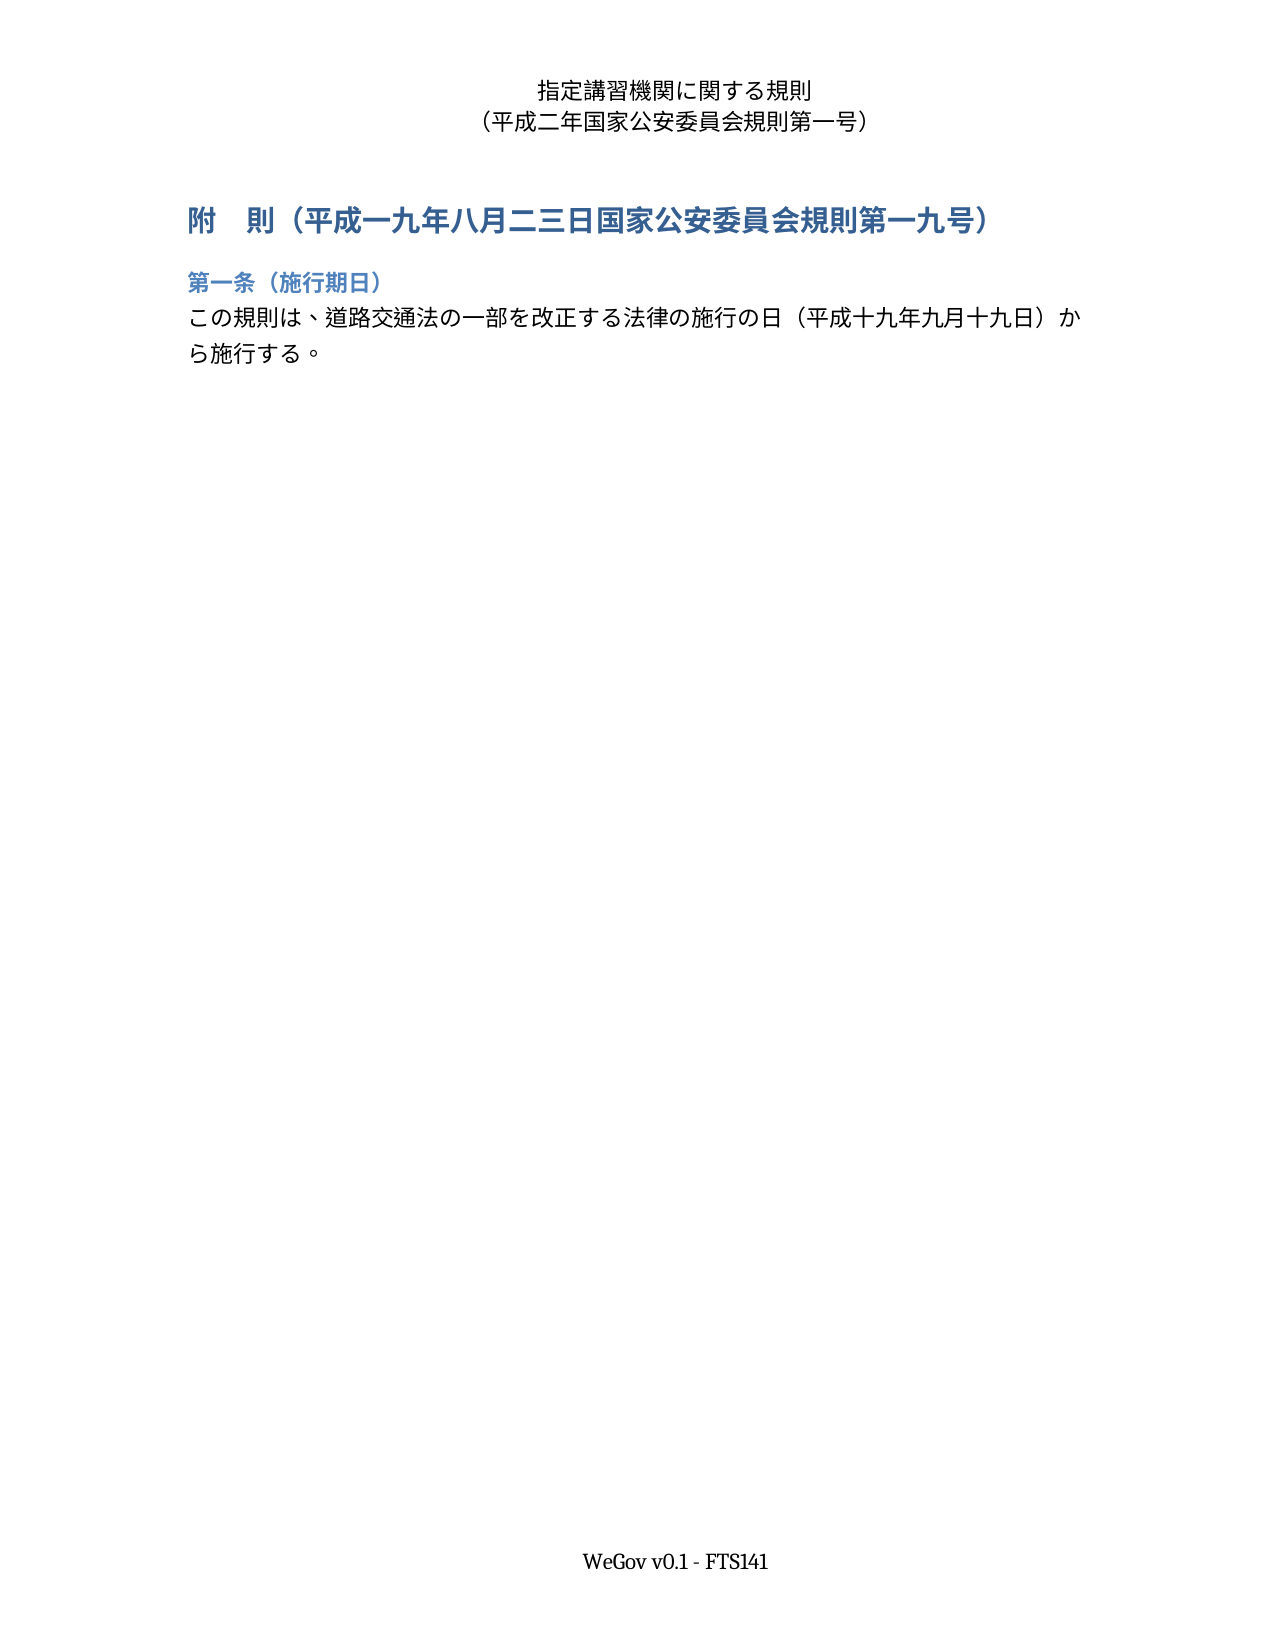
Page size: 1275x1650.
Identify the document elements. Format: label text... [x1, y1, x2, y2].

subtitle 附 則（平成一九年八月二三日国家公安委員会規則第一九号） [187, 200, 1087, 240]
subtitle 第一条（施行期日） [187, 266, 1087, 298]
text この規則は、道路交通法の一部を改正する法律の施行の日（平成十九年九月十九日）から施行する。 [187, 302, 1087, 369]
